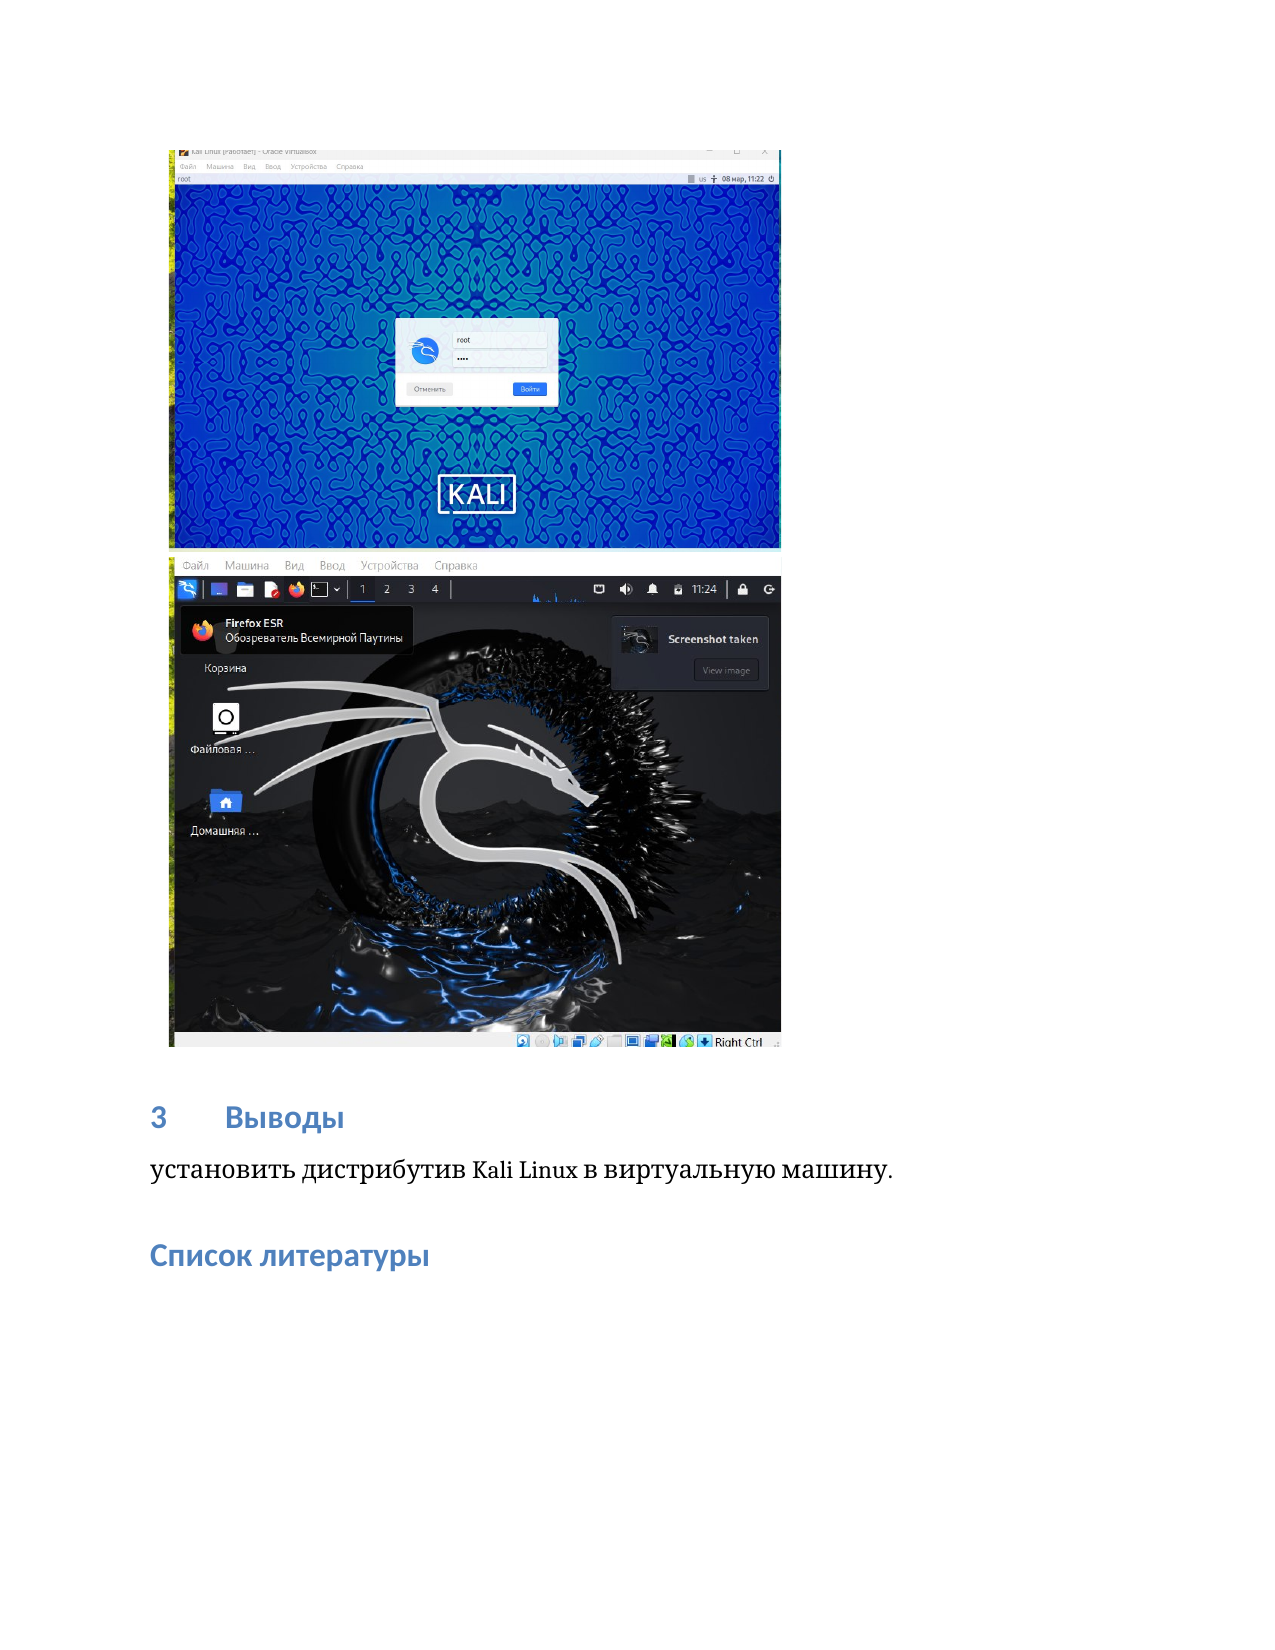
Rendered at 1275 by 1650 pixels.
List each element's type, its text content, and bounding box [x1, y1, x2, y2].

subtitle 3 Выводы [150, 1096, 1125, 1137]
subtitle Список литературы [150, 1234, 1125, 1275]
text установить дистрибутив Kali Linux в виртуальную машину. [150, 1156, 1125, 1184]
picture [168, 150, 782, 552]
picture [168, 557, 782, 1047]
